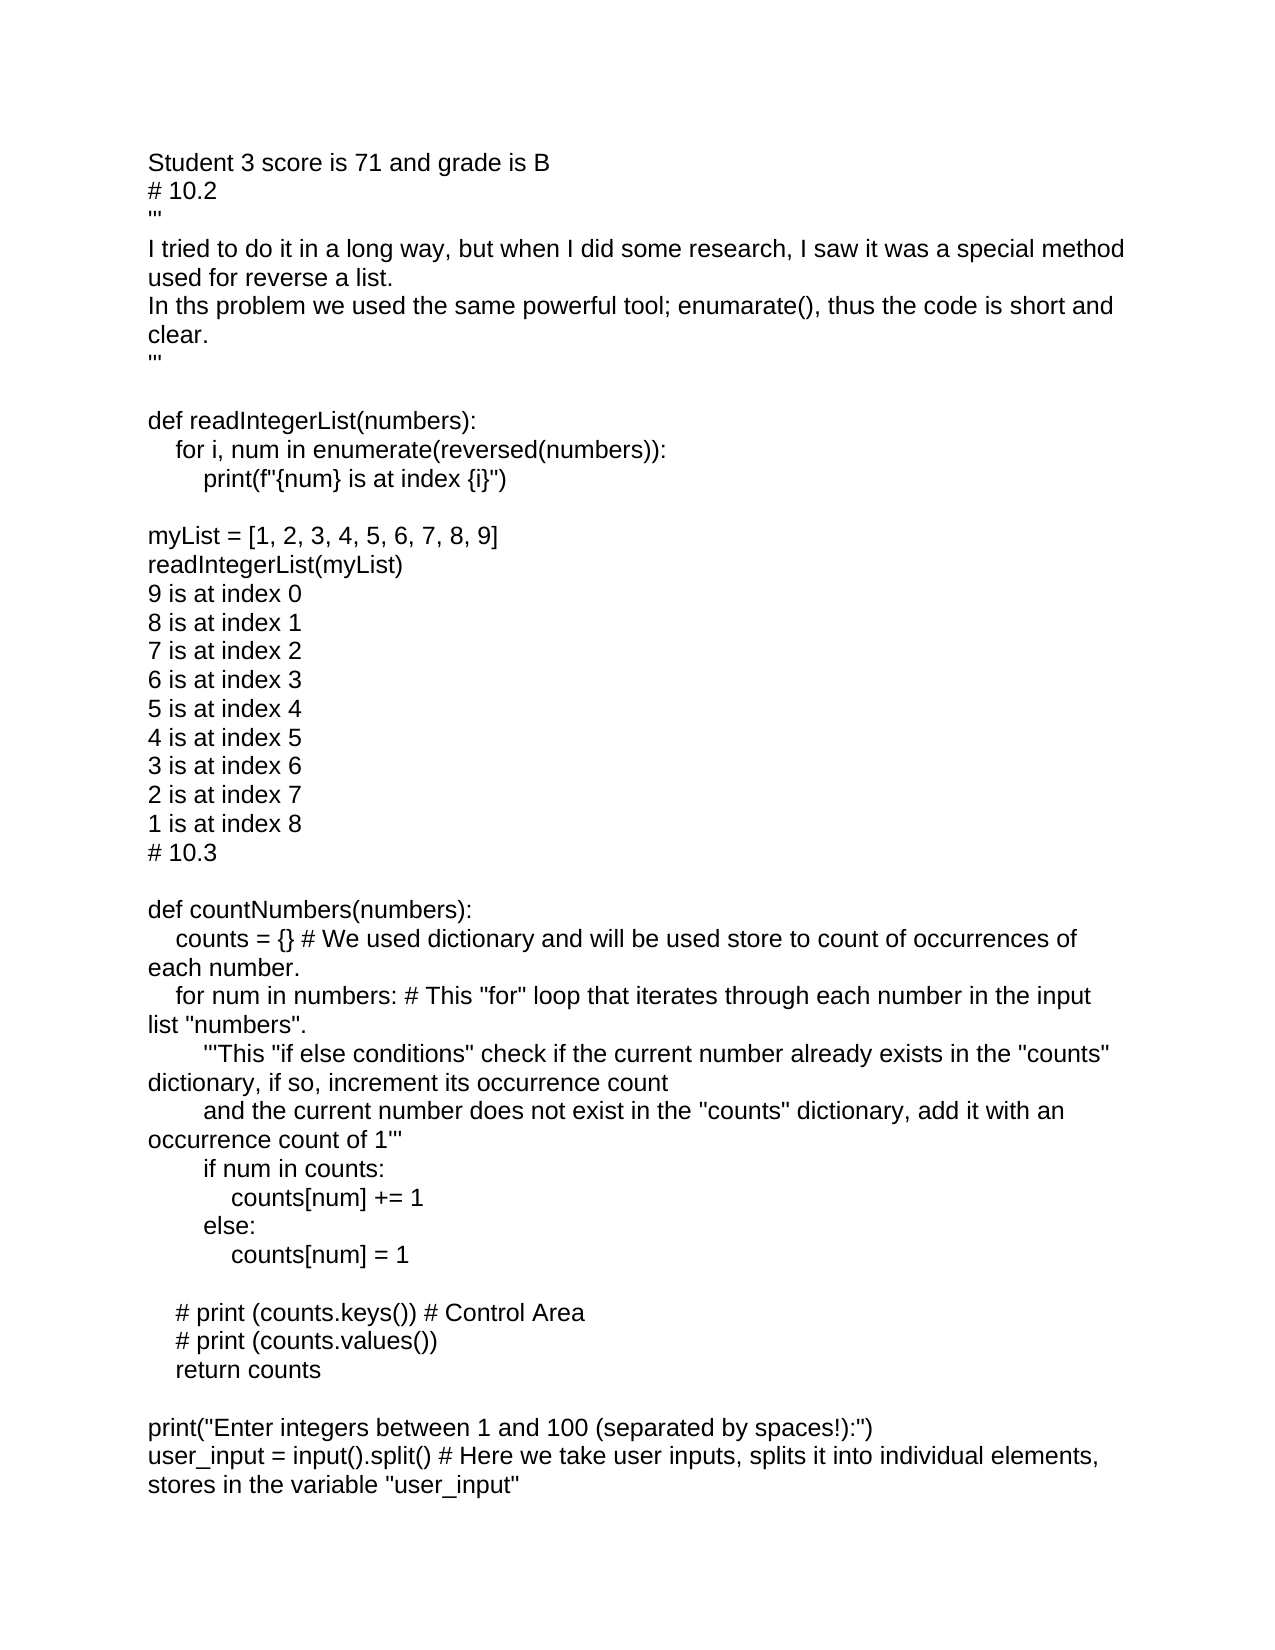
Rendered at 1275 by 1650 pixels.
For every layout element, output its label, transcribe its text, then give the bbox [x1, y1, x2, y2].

text myList = [1, 2, 3, 4, 5, 6, 7, 8, 9] [148, 521, 1127, 550]
text 3 is at index 6 [148, 751, 1127, 780]
text ''' [148, 349, 1127, 378]
text for i, num in enumerate(reversed(numbers)): [148, 435, 1127, 464]
text counts[num] = 1 [148, 1240, 1127, 1269]
text else: [148, 1211, 1127, 1240]
text 8 is at index 1 [148, 608, 1127, 636]
text if num in counts: [148, 1154, 1127, 1183]
text 6 is at index 3 [148, 665, 1127, 694]
text print("Enter integers between 1 and 100 (separated by spaces!):") [148, 1413, 1127, 1441]
text print(f"{num} is at index {i}") [148, 464, 1127, 493]
text I tried to do it in a long way, but when I did some research, I saw it was a special method used for reverse a list. [148, 234, 1127, 291]
text ''' [148, 205, 1127, 234]
text 4 is at index 5 [148, 723, 1127, 751]
text counts = {} # We used dictionary and will be used store to count of occurrences of each number. [148, 924, 1127, 981]
text counts[num] += 1 [148, 1183, 1127, 1211]
text 1 is at index 8 [148, 809, 1127, 838]
text readIntegerList(myList) [148, 550, 1127, 579]
text # print (counts.keys()) # Control Area [148, 1298, 1127, 1326]
text def readIntegerList(numbers): [148, 406, 1127, 435]
text def countNumbers(numbers): [148, 895, 1127, 924]
text In ths problem we used the same powerful tool; enumarate(), thus the code is short and clear. [148, 291, 1127, 349]
text 5 is at index 4 [148, 694, 1127, 723]
text # 10.2 [148, 176, 1127, 205]
text 2 is at index 7 [148, 780, 1127, 809]
text # print (counts.values()) [148, 1326, 1127, 1355]
text user_input = input().split() # Here we take user inputs, splits it into individual elements, stores in the variable "user_input" [148, 1441, 1127, 1499]
text 7 is at index 2 [148, 636, 1127, 665]
text and the current number does not exist in the "counts" dictionary, add it with an occurrence count of 1''' [148, 1096, 1127, 1154]
text for num in numbers: # This "for" loop that iterates through each number in the input list "numbers". [148, 981, 1127, 1039]
text Student 3 score is 71 and grade is B [148, 148, 1127, 176]
text return counts [148, 1355, 1127, 1384]
text '''This "if else conditions" check if the current number already exists in the "counts" dictionary, if so, increment its occurrence count [148, 1039, 1127, 1096]
text # 10.3 [148, 838, 1127, 866]
text 9 is at index 0 [148, 579, 1127, 608]
